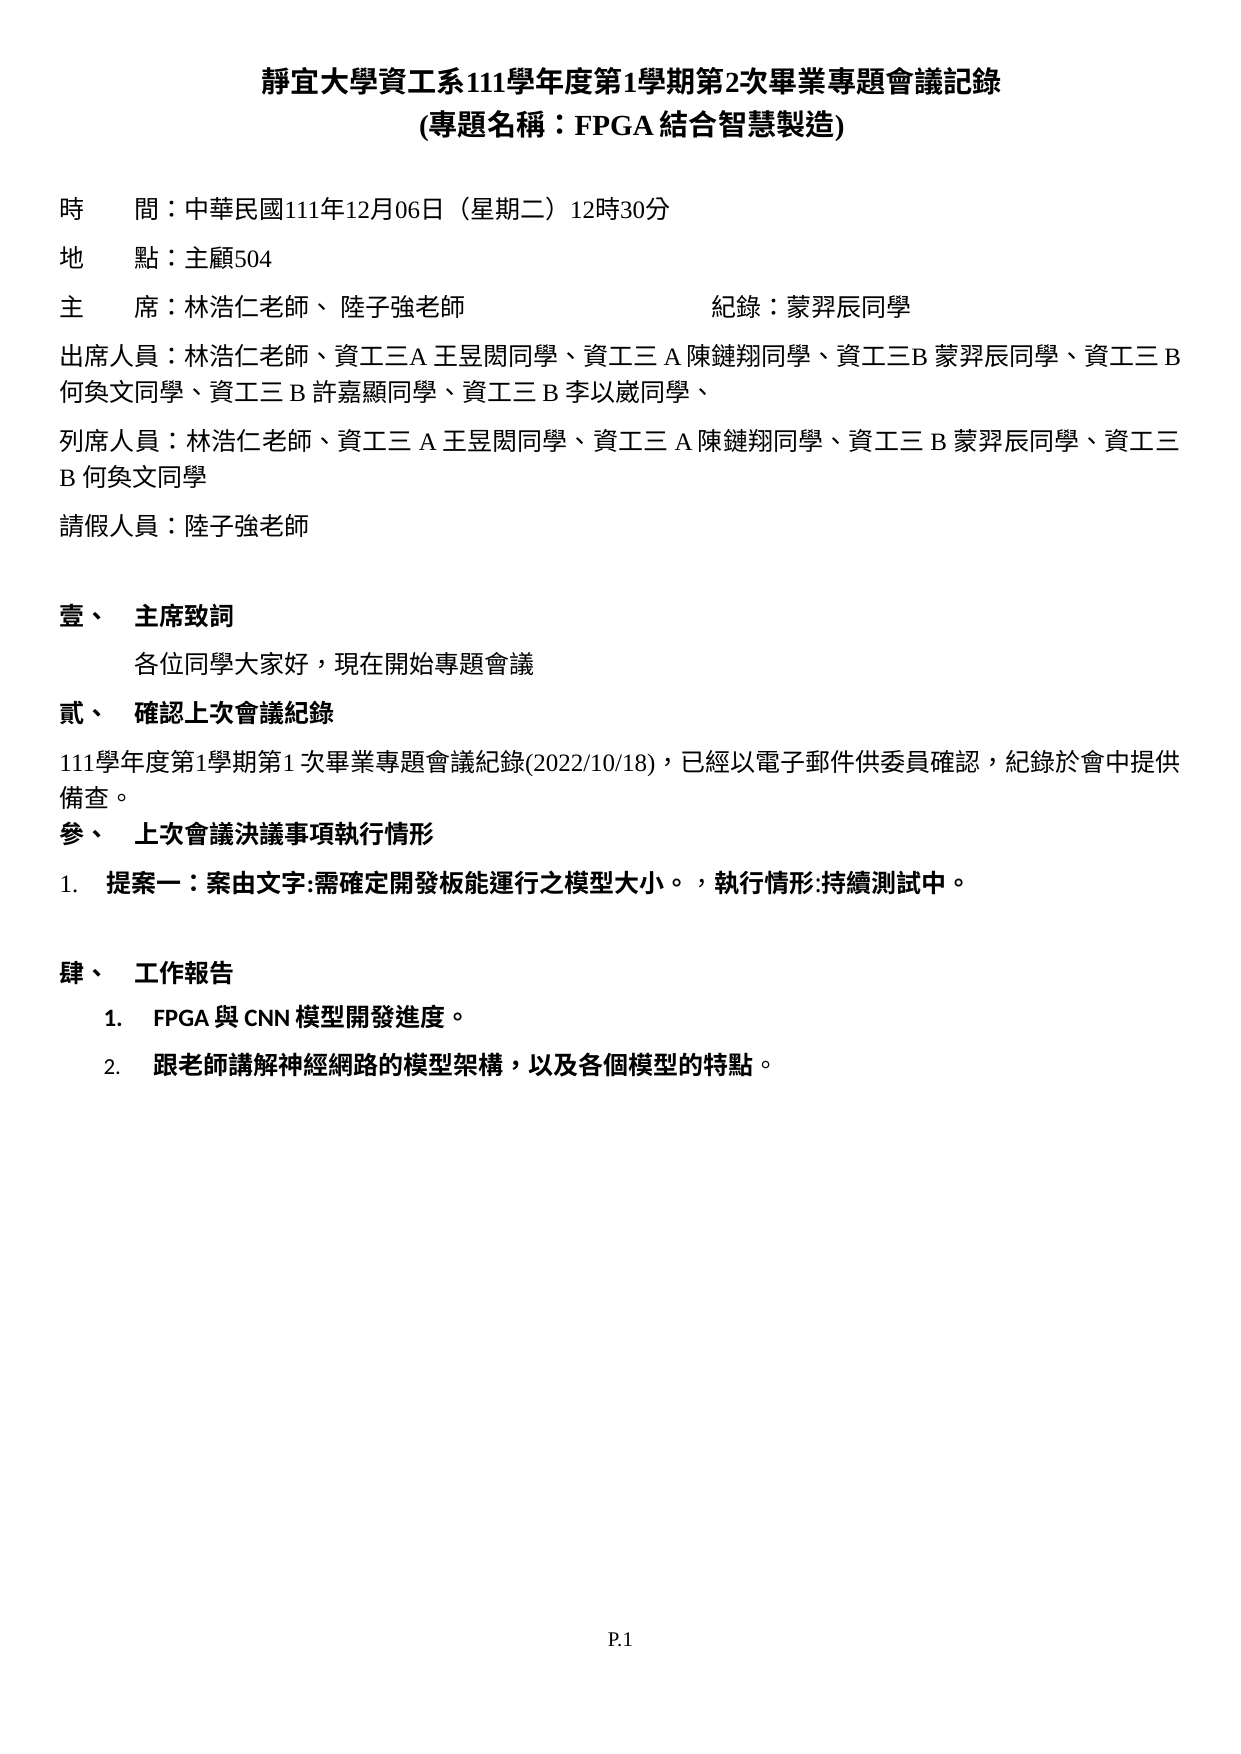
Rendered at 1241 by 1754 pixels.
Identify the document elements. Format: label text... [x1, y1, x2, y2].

text 11112022/10/18 [59, 742, 1181, 815]
list FPGA與CNN模型開發進度。 [103, 1002, 1181, 1033]
text 11112061230 [59, 190, 1181, 226]
text 11112 [82, 59, 1181, 101]
text 504 [59, 238, 1181, 275]
text ) [82, 101, 1181, 144]
text AB [59, 336, 1181, 408]
